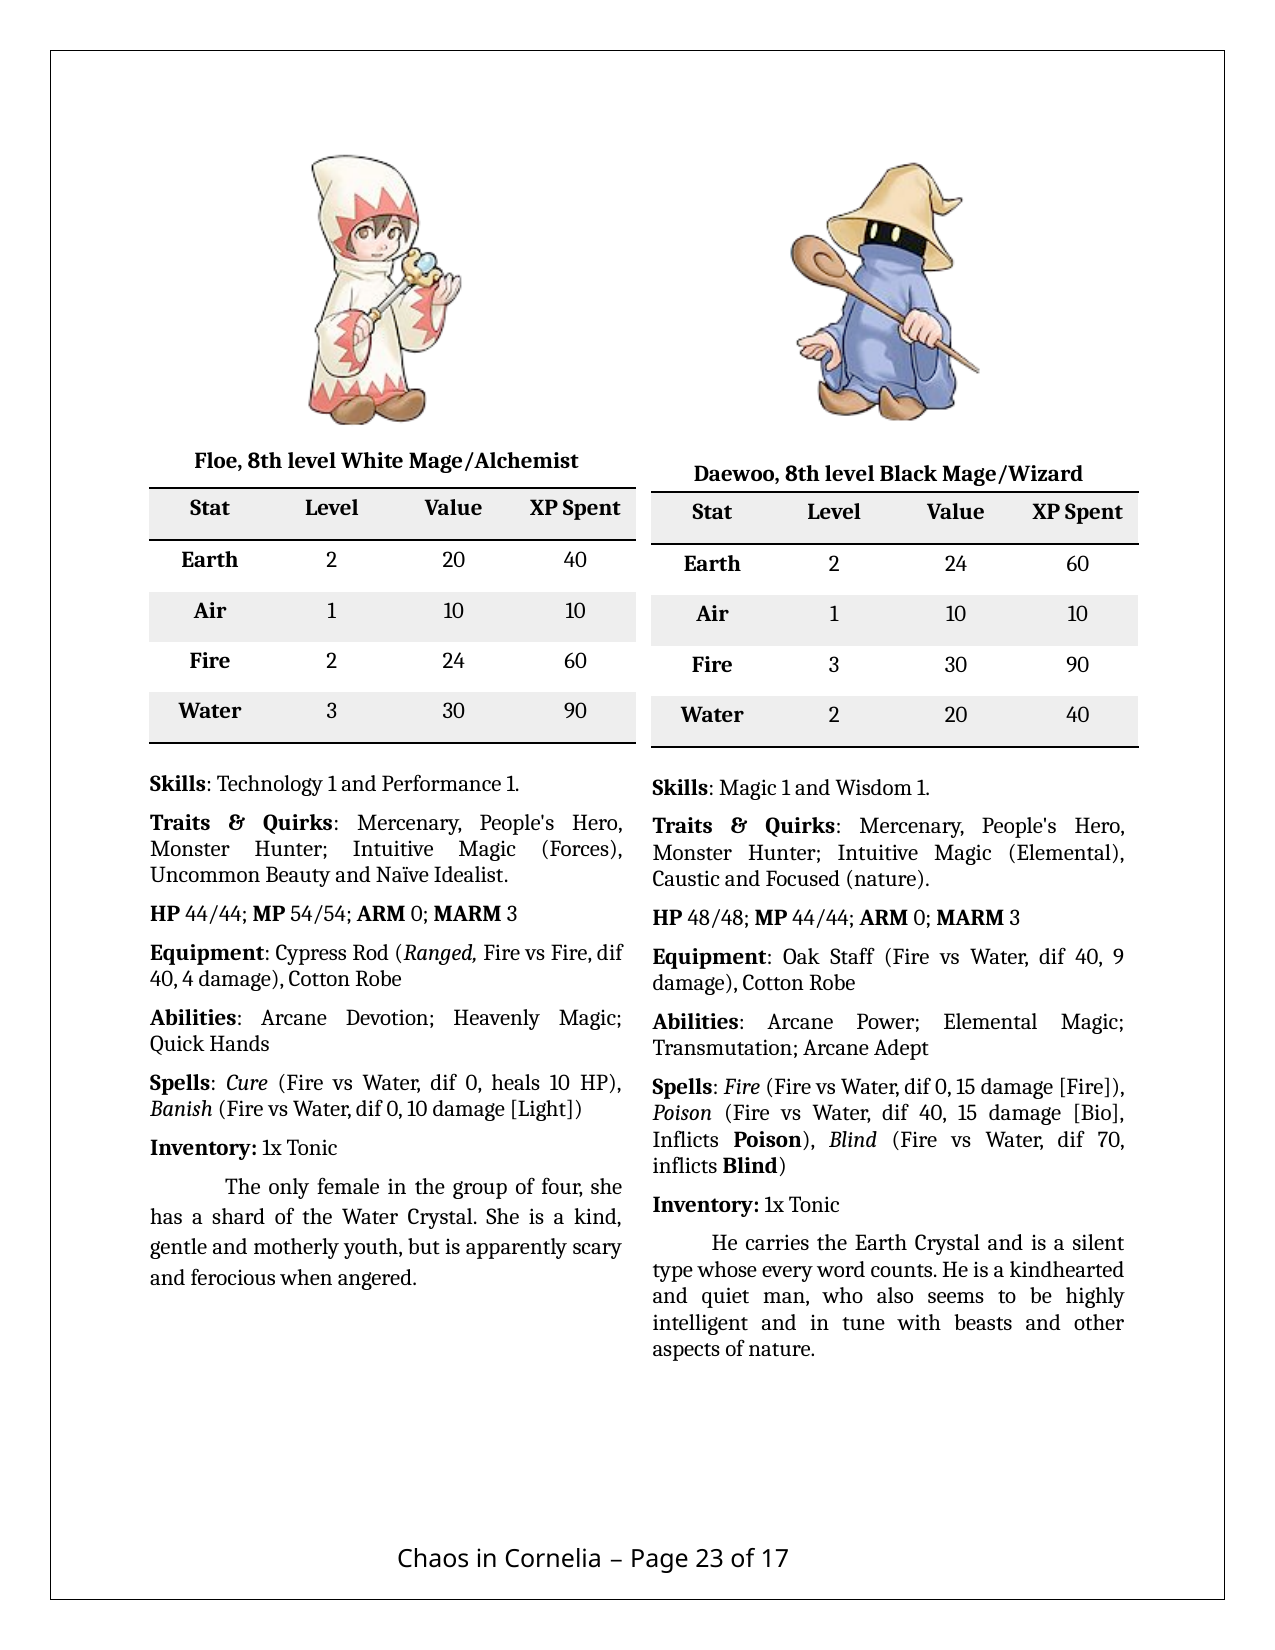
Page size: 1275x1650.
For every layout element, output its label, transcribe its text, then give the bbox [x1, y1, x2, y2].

text Traits & Quirks: Mercenary, People's Hero, Monster Hunter; Intuitive Magic (Forces), Uncommon Beauty and Naïve Idealist. [150, 809, 623, 888]
table_cell 10 [1017, 595, 1138, 646]
text Floe, 8th level White Mage/Alchemist [150, 448, 623, 475]
table_cell Water [651, 696, 773, 746]
table_header XP Spent [1017, 493, 1138, 543]
table_cell 90 [514, 692, 636, 742]
table_cell 24 [393, 642, 514, 692]
table_cell 40 [1017, 696, 1138, 746]
table_header XP Spent [514, 489, 636, 539]
table_cell 10 [895, 595, 1017, 646]
table_cell 1 [773, 595, 895, 646]
picture [302, 150, 471, 436]
table_cell 2 [271, 541, 393, 592]
table_cell 90 [1017, 646, 1138, 696]
table_cell 10 [514, 592, 636, 642]
table_header Stat [651, 493, 773, 543]
text Abilities: Arcane Power; Elemental Magic; Transmutation; Arcane Adept [652, 1008, 1125, 1061]
text Skills: Technology 1 and Performance 1. [150, 744, 623, 797]
text HP 48/48; MP 44/44; ARM 0; MARM 3 [652, 905, 1125, 931]
table_header Stat [149, 489, 271, 539]
table_cell Fire [149, 642, 271, 692]
text Spells: Cure (Fire vs Water, dif 0, heals 10 HP), Banish (Fire vs Water, dif 0, 10 damage [Light]) [150, 1070, 623, 1123]
picture [783, 150, 994, 427]
table_cell 40 [514, 541, 636, 592]
table_header Value [895, 493, 1017, 543]
table_cell Air [149, 592, 271, 642]
text Skills: Magic 1 and Wisdom 1. [652, 748, 1125, 801]
table_header Value [393, 489, 514, 539]
table_cell 10 [393, 592, 514, 642]
table_cell 3 [271, 692, 393, 742]
table_cell Earth [149, 541, 271, 592]
text He carries the Earth Crystal and is a silent type whose every word counts. He is a kindhearted and quiet man, who also seems to be highly intelligent and in tune with beasts and other aspects of nature. [652, 1230, 1125, 1362]
text Spells: Fire (Fire vs Water, dif 0, 15 damage [Fire]), Poison (Fire vs Water, dif 40, 15 damage [Bio], Inflicts Poison), Blind (Fire vs Water, dif 70, inflicts Blind) [652, 1074, 1125, 1179]
text Inventory: 1x Tonic [652, 1191, 1125, 1218]
table_cell 2 [773, 696, 895, 746]
table_cell 60 [1017, 545, 1138, 595]
table_cell 60 [514, 642, 636, 692]
text Daewoo, 8th level Black Mage/Wizard [652, 461, 1125, 487]
text Equipment: Oak Staff (Fire vs Water, dif 40, 9 damage), Cotton Robe [652, 943, 1125, 996]
table_cell 3 [773, 646, 895, 696]
table_cell Air [651, 595, 773, 646]
text Traits & Quirks: Mercenary, People's Hero, Monster Hunter; Intuitive Magic (Elemental), Caustic and Focused (nature). [652, 813, 1125, 892]
table_cell 30 [393, 692, 514, 742]
table_cell 30 [895, 646, 1017, 696]
table_cell 20 [895, 696, 1017, 746]
table_cell Water [149, 692, 271, 742]
table_cell Earth [651, 545, 773, 595]
table_cell 2 [773, 545, 895, 595]
text Equipment: Cypress Rod (Ranged, Fire vs Fire, dif 40, 4 damage), Cotton Robe [150, 940, 623, 992]
table_header Level [271, 489, 393, 539]
table_cell Fire [651, 646, 773, 696]
table_cell 20 [393, 541, 514, 592]
table_header Level [773, 493, 895, 543]
table_cell 24 [895, 545, 1017, 595]
text Inventory: 1x Tonic [150, 1135, 623, 1161]
text Abilities: Arcane Devotion; Heavenly Magic; Quick Hands [150, 1005, 623, 1057]
text The only female in the group of four, she has a shard of the Water Crystal. She is a kind, gentle and motherly youth, but is apparently scary and ferocious when angered. [150, 1174, 623, 1291]
text HP 44/44; MP 54/54; ARM 0; MARM 3 [150, 901, 623, 927]
table_cell 1 [271, 592, 393, 642]
table_cell 2 [271, 642, 393, 692]
